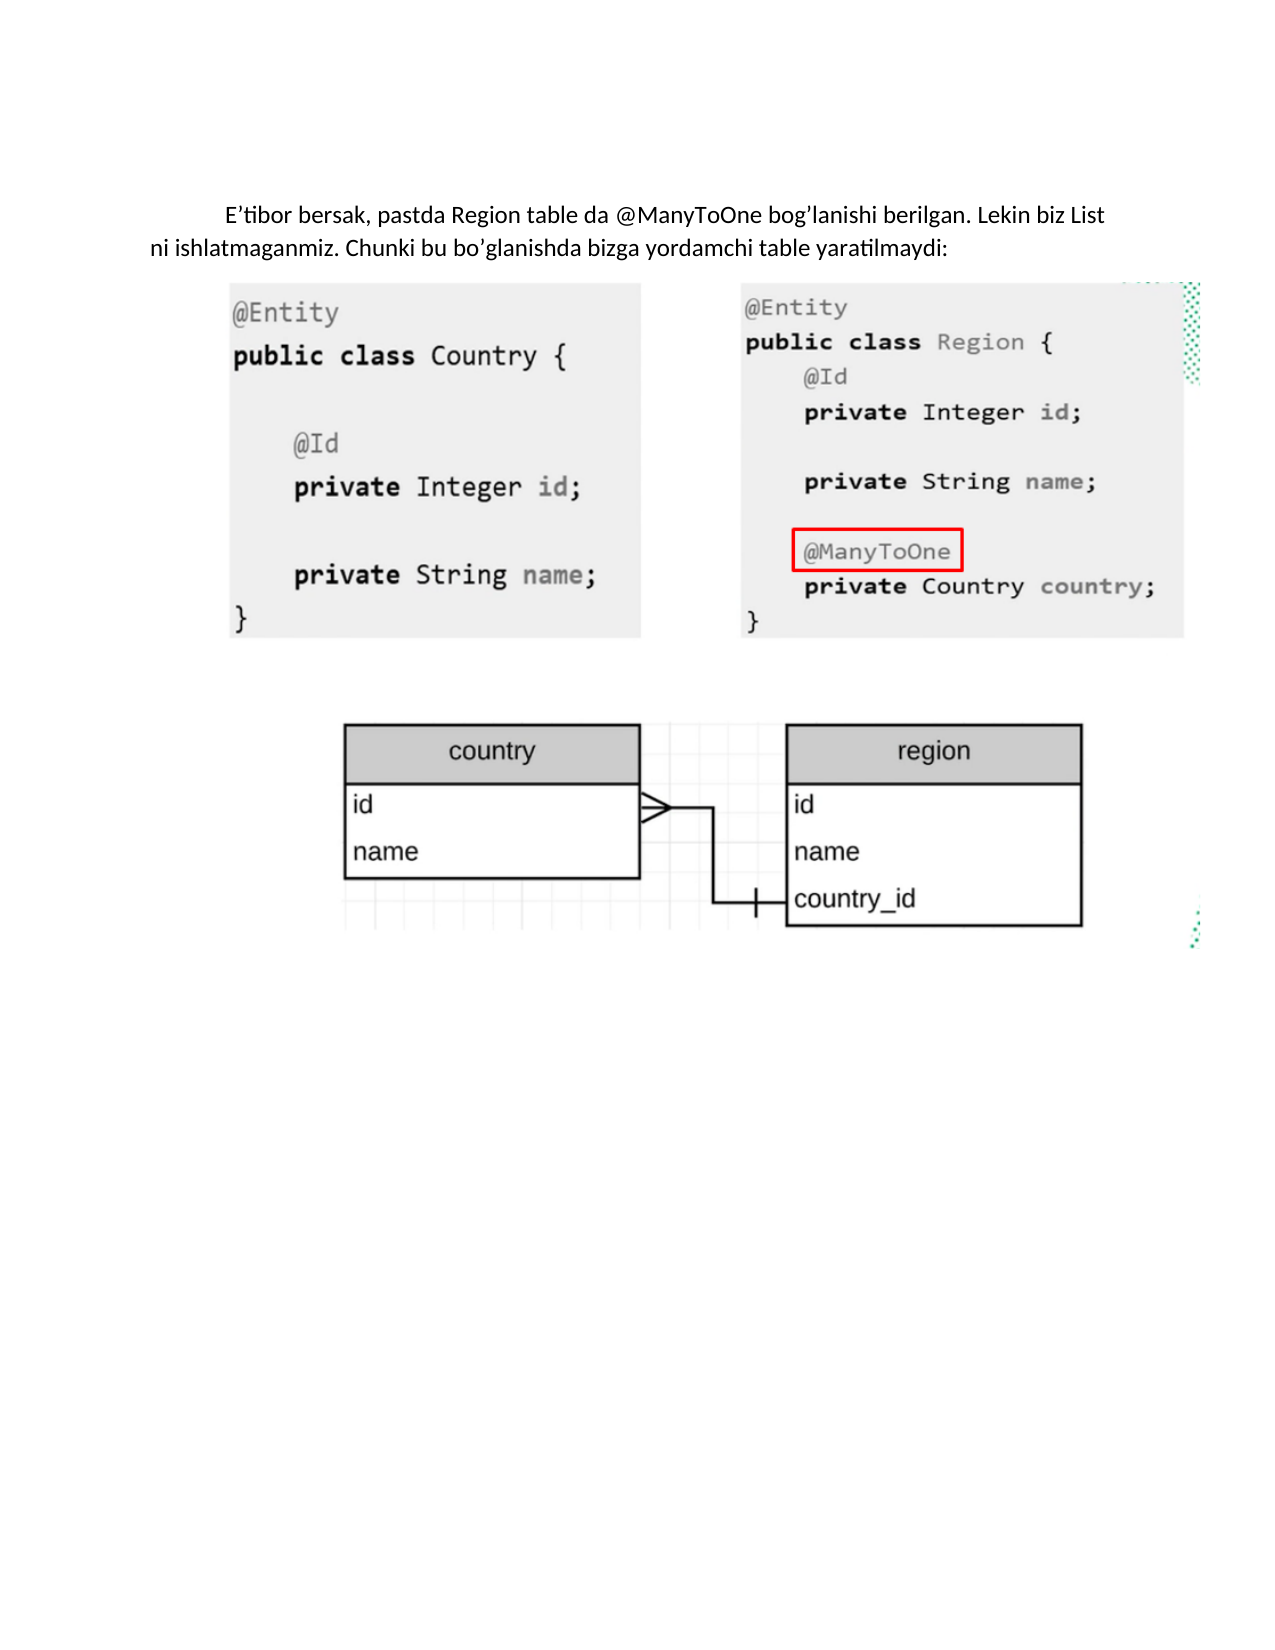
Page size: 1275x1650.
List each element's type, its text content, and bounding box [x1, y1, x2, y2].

text E’tibor bersak, pastda Region table da @ManyToOne bog’lanishi berilgan. Lekin biz List ni ishlatmaganmiz. Chunki bu bo’glanishda bizga yordamchi table yaratilmaydi: [150, 199, 1125, 263]
picture [225, 282, 1200, 949]
